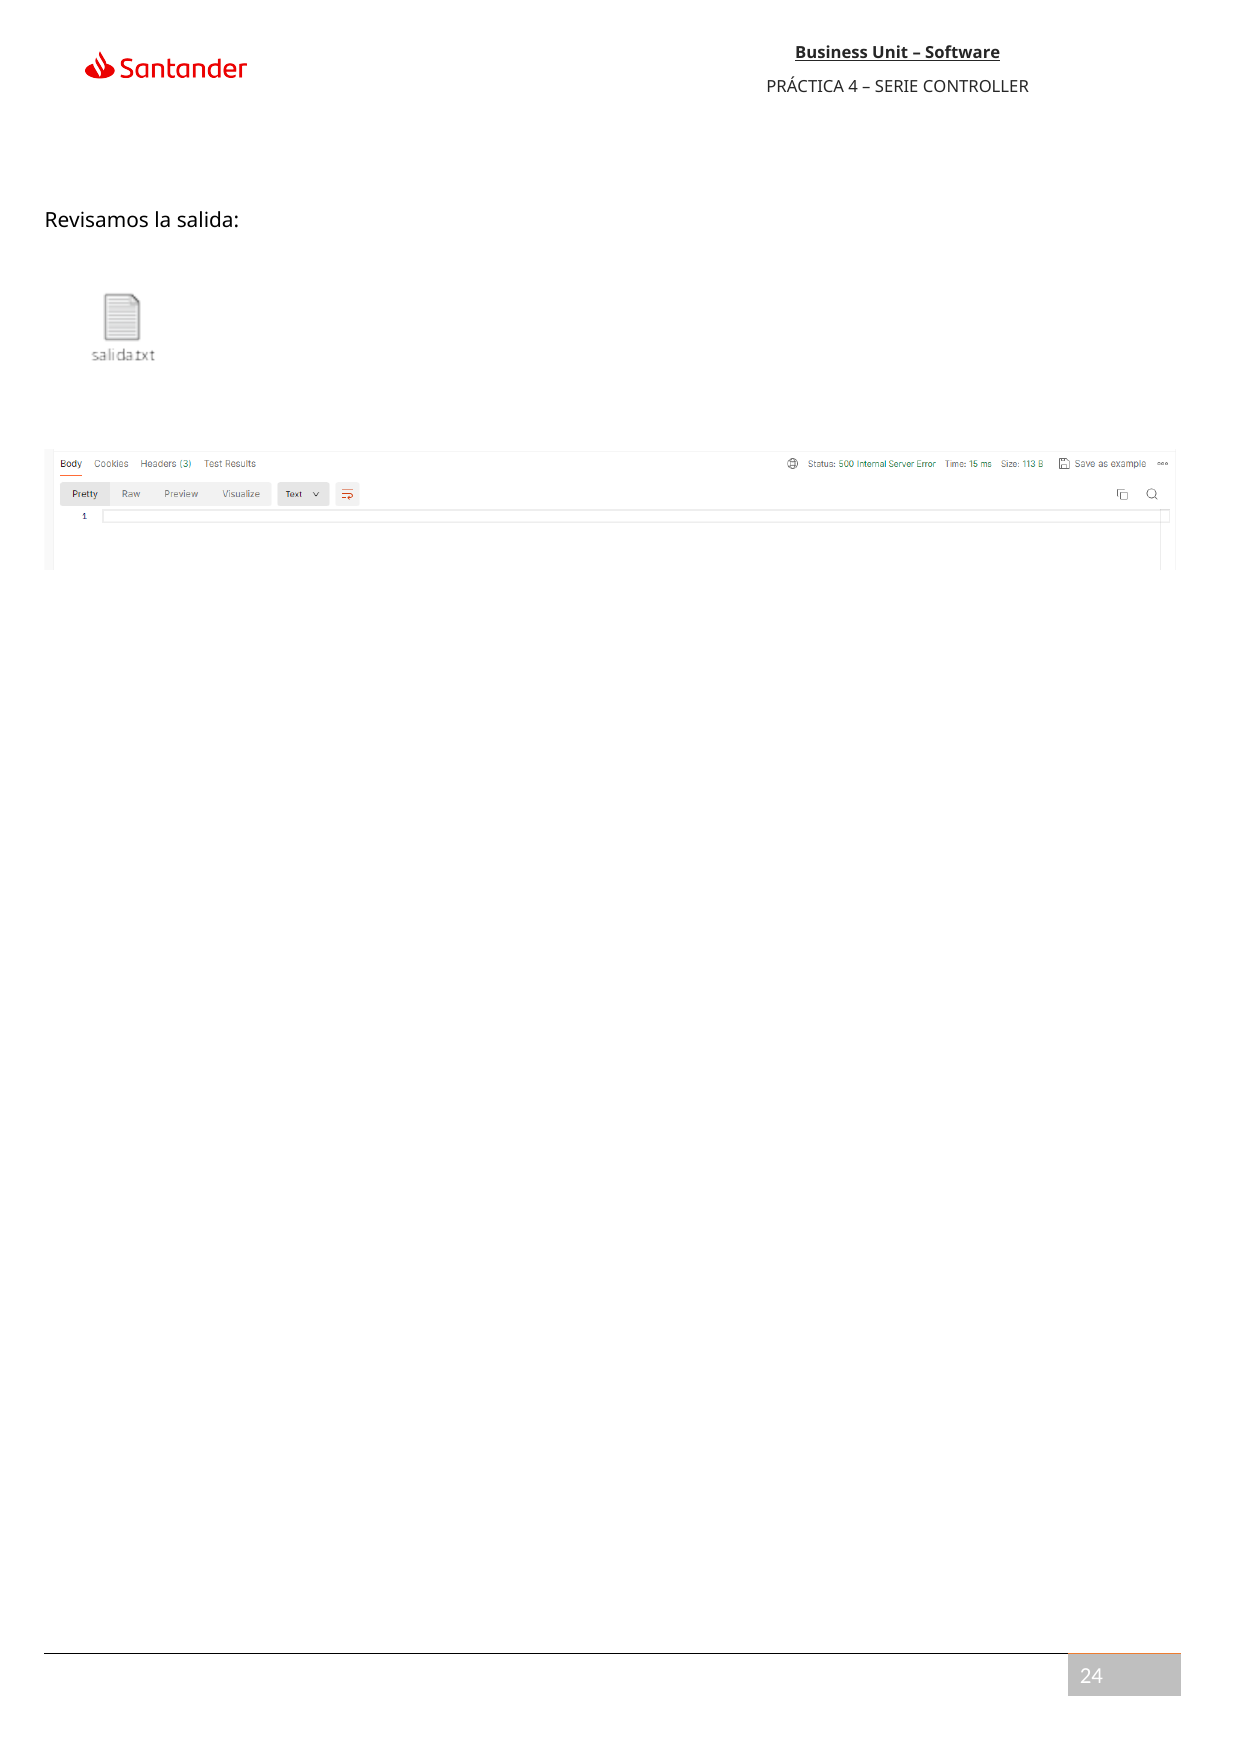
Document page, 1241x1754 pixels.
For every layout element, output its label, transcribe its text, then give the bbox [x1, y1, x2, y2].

text Revisamos la salida: [44, 205, 1181, 233]
picture [44, 449, 1182, 570]
picture [55, 29, 277, 107]
